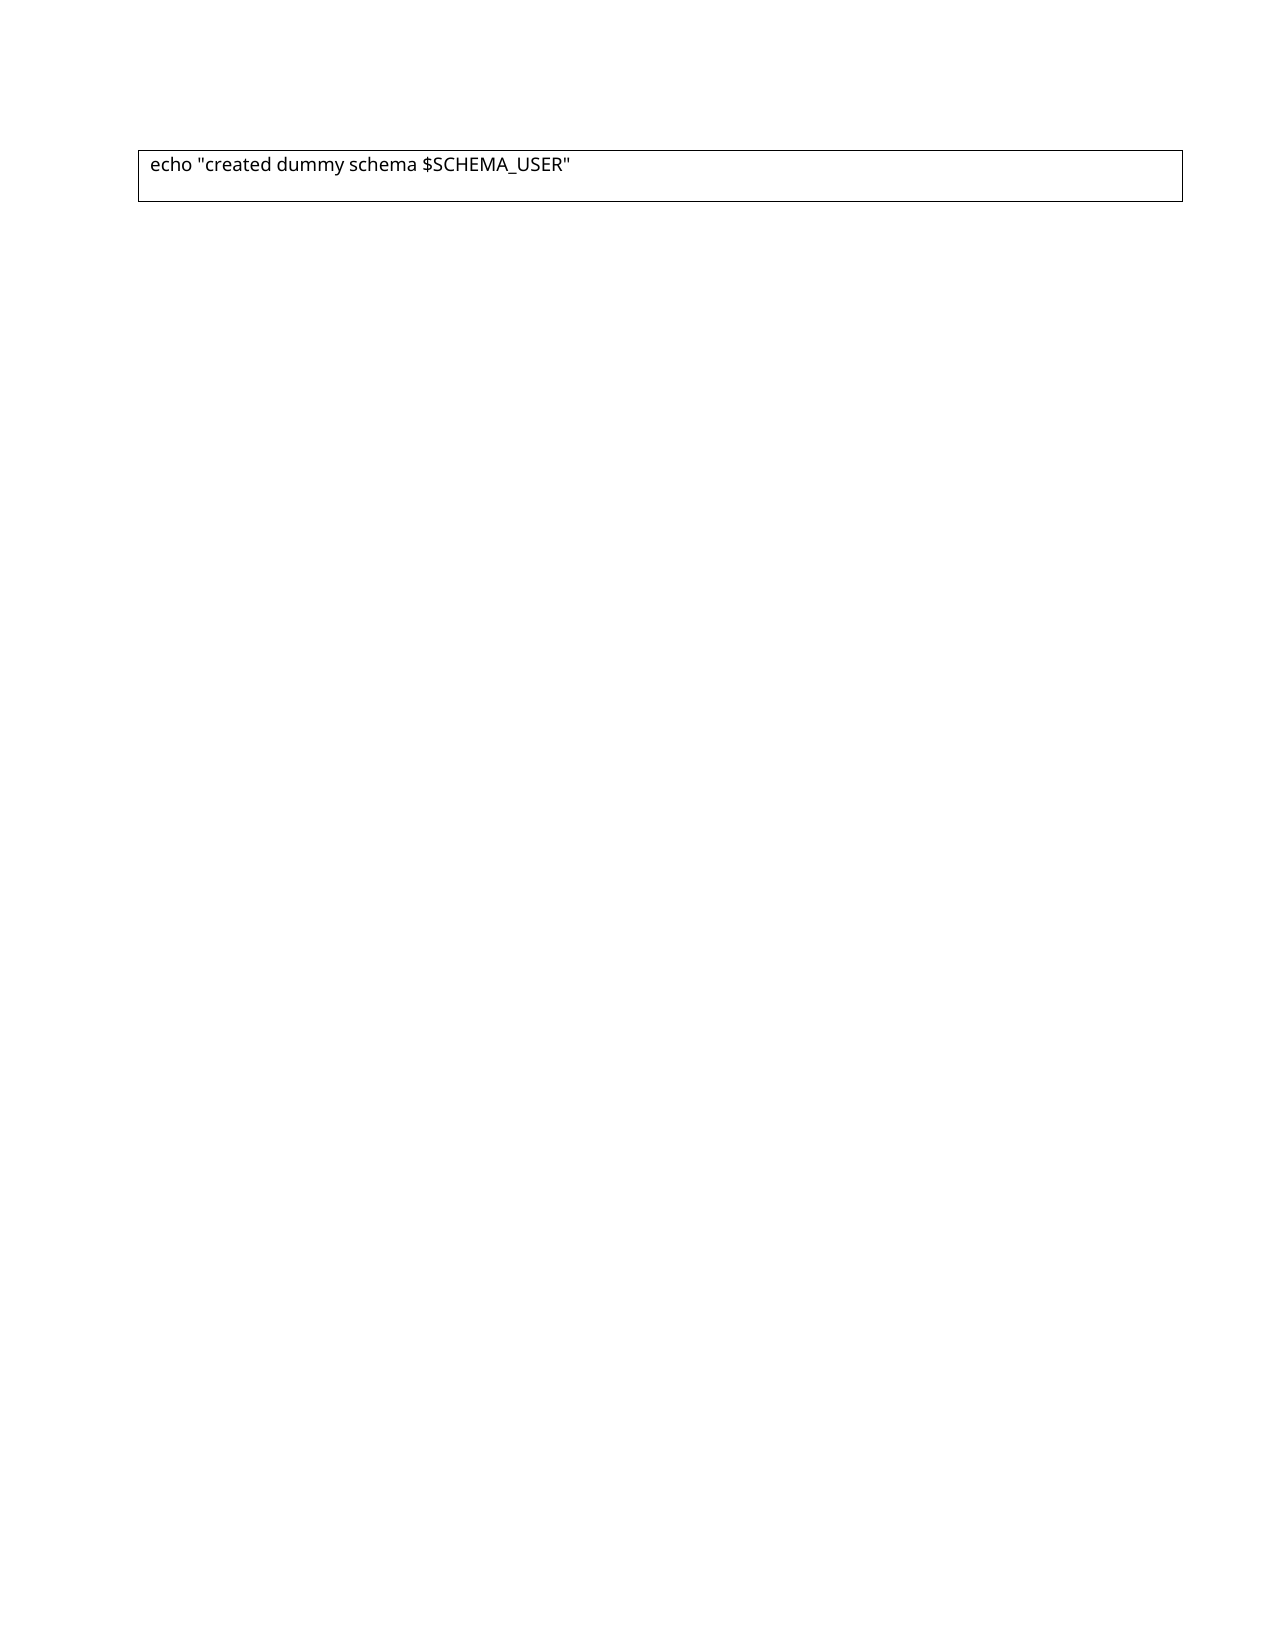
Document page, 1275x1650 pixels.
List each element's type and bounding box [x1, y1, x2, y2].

table_header [139, 151, 1182, 201]
